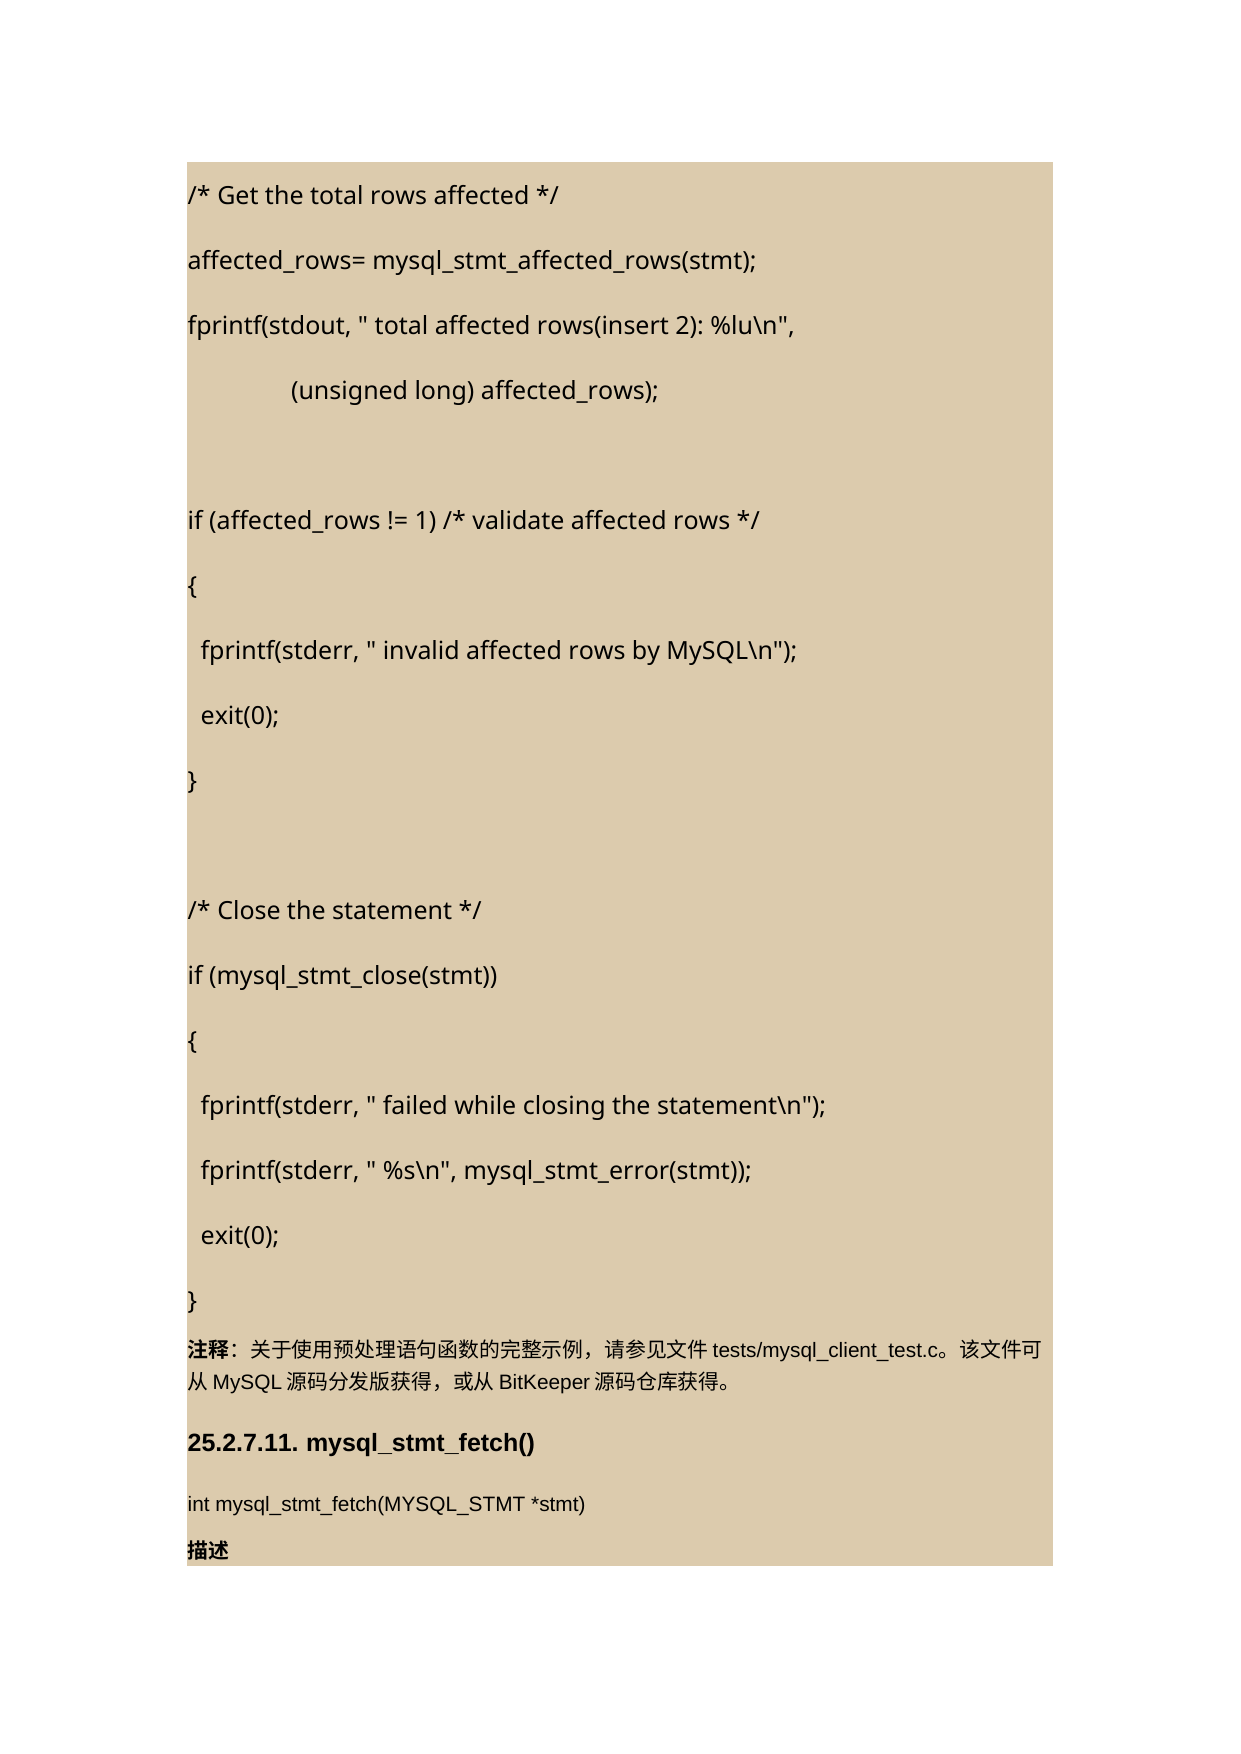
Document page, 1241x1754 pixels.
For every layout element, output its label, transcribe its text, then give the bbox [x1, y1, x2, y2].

text { [187, 552, 1053, 617]
text if (mysql_stmt_close(stmt)) [187, 942, 1053, 1007]
text { [187, 1007, 1053, 1072]
text exit(0); [187, 682, 1053, 747]
text /* Close the statement */ [187, 877, 1053, 942]
text 25.2.7.11. mysql_stmt_fetch() [187, 1426, 1053, 1459]
text /* Get the total rows affected */ [187, 162, 1053, 227]
text int mysql_stmt_fetch(MYSQL_STMT *stmt) [187, 1488, 1053, 1520]
text fprintf(stderr, " %s\n", mysql_stmt_error(stmt)); [187, 1137, 1053, 1202]
text exit(0); [187, 1202, 1053, 1267]
text if (affected_rows != 1) /* validate affected rows */ [187, 487, 1053, 552]
text (unsigned long) affected_rows); [187, 357, 1053, 422]
text fprintf(stderr, " failed while closing the statement\n"); [187, 1072, 1053, 1137]
text } [187, 1267, 1053, 1332]
text 描述 [187, 1533, 1053, 1566]
text fprintf(stdout, " total affected rows(insert 2): %lu\n", [187, 292, 1053, 357]
text 注释：关于使用预处理语句函数的完整示例，请参见文件tests/mysql_client_test.c。该文件可从MySQL源码分发版获得，或从BitKeeper源码仓库获得。 [187, 1332, 1053, 1397]
text } [187, 747, 1053, 812]
text affected_rows= mysql_stmt_affected_rows(stmt); [187, 227, 1053, 292]
text fprintf(stderr, " invalid affected rows by MySQL\n"); [187, 617, 1053, 682]
